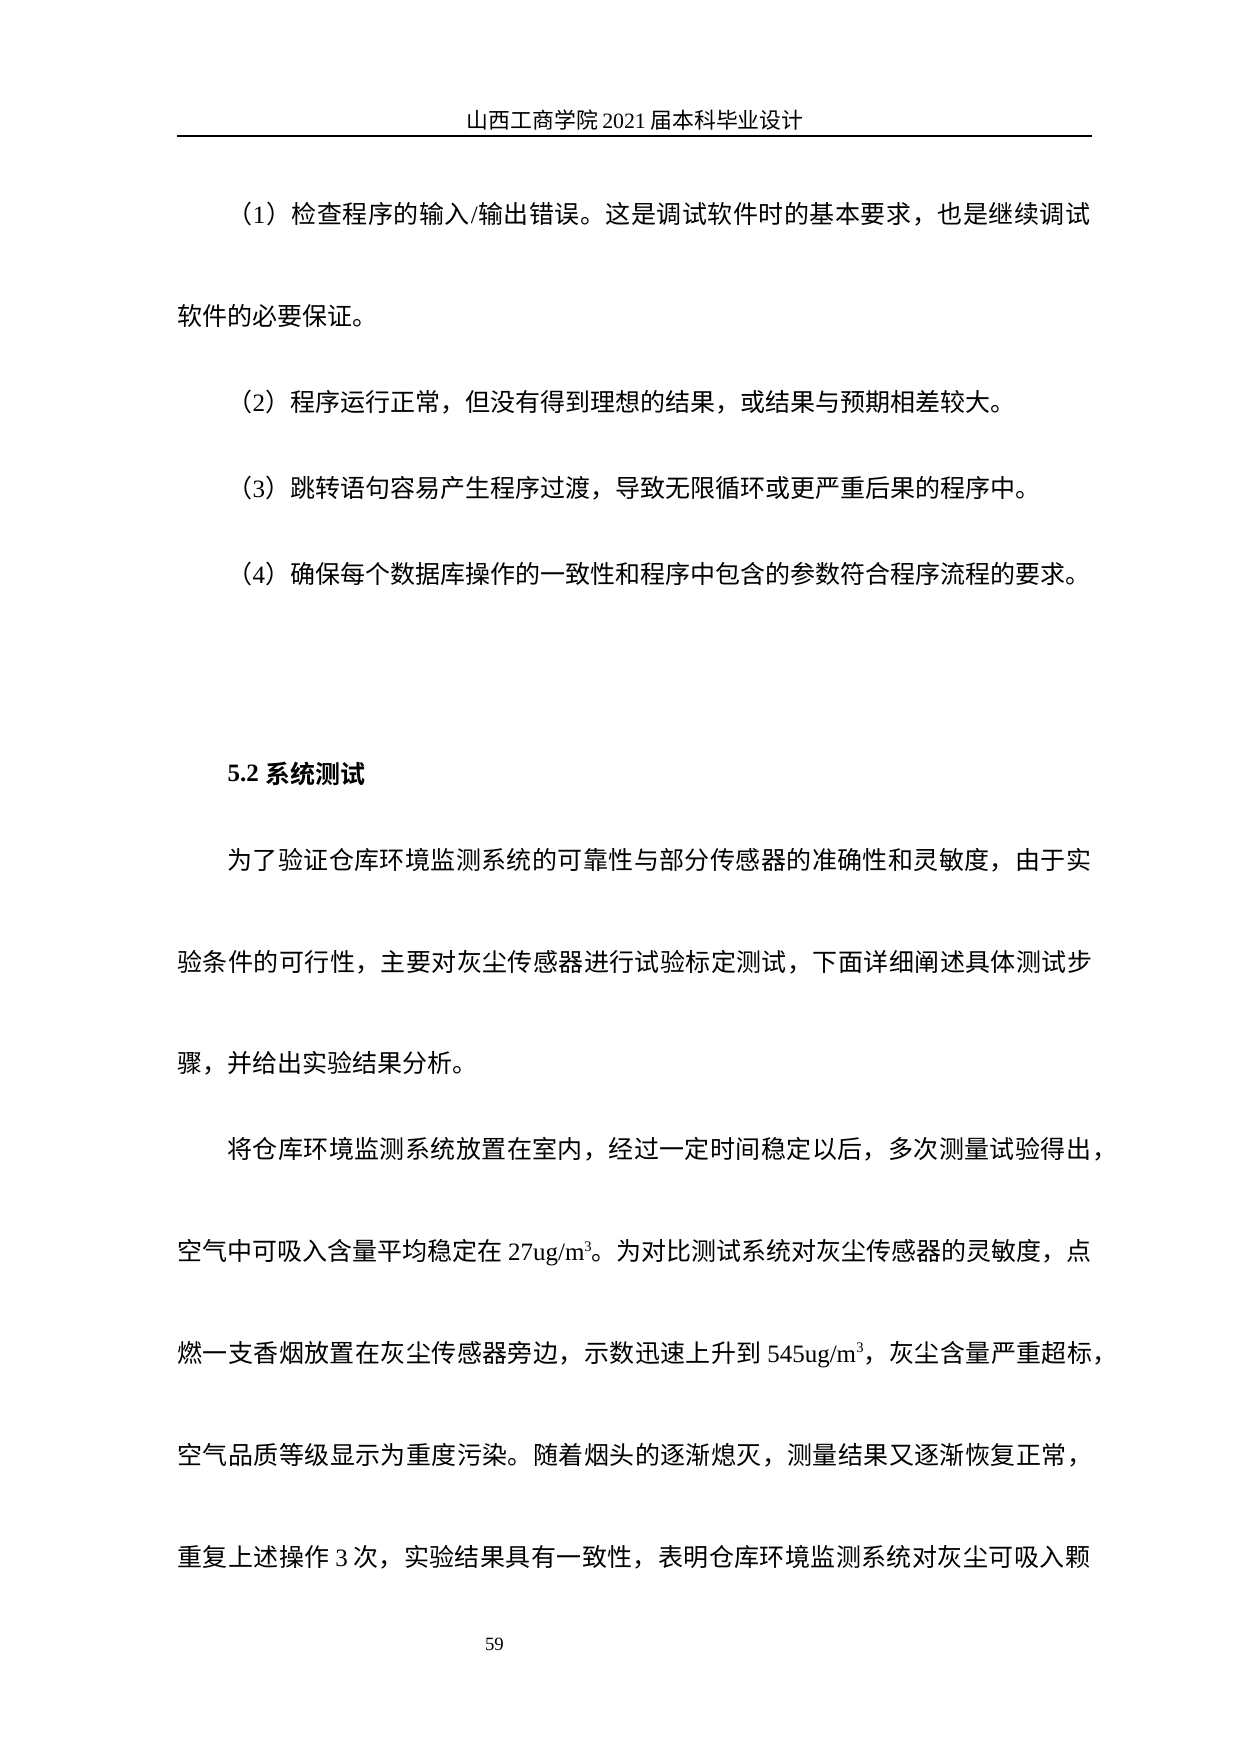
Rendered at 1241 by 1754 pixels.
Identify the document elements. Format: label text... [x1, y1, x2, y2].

text （2）程序运行正常，但没有得到理想的结果，或结果与预期相差较大。 [177, 366, 1092, 434]
text 为了验证仓库环境监测系统的可靠性与部分传感器的准确性和灵敏度，由于实验条件的可行性，主要对灰尘传感器进行试验标定测试，下面详细阐述具体测试步骤，并给出实验结果分析。 [177, 824, 1092, 1096]
text （1）检查程序的输入/输出错误。这是调试软件时的基本要求，也是继续调试软件的必要保证。 [177, 178, 1092, 348]
text （3）跳转语句容易产生程序过渡，导致无限循环或更严重后果的程序中。 [177, 452, 1092, 520]
text 5.2 系统测试 [177, 738, 1092, 806]
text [177, 1114, 1092, 1589]
text （4）确保每个数据库操作的一致性和程序中包含的参数符合程序流程的要求。 [177, 538, 1092, 606]
